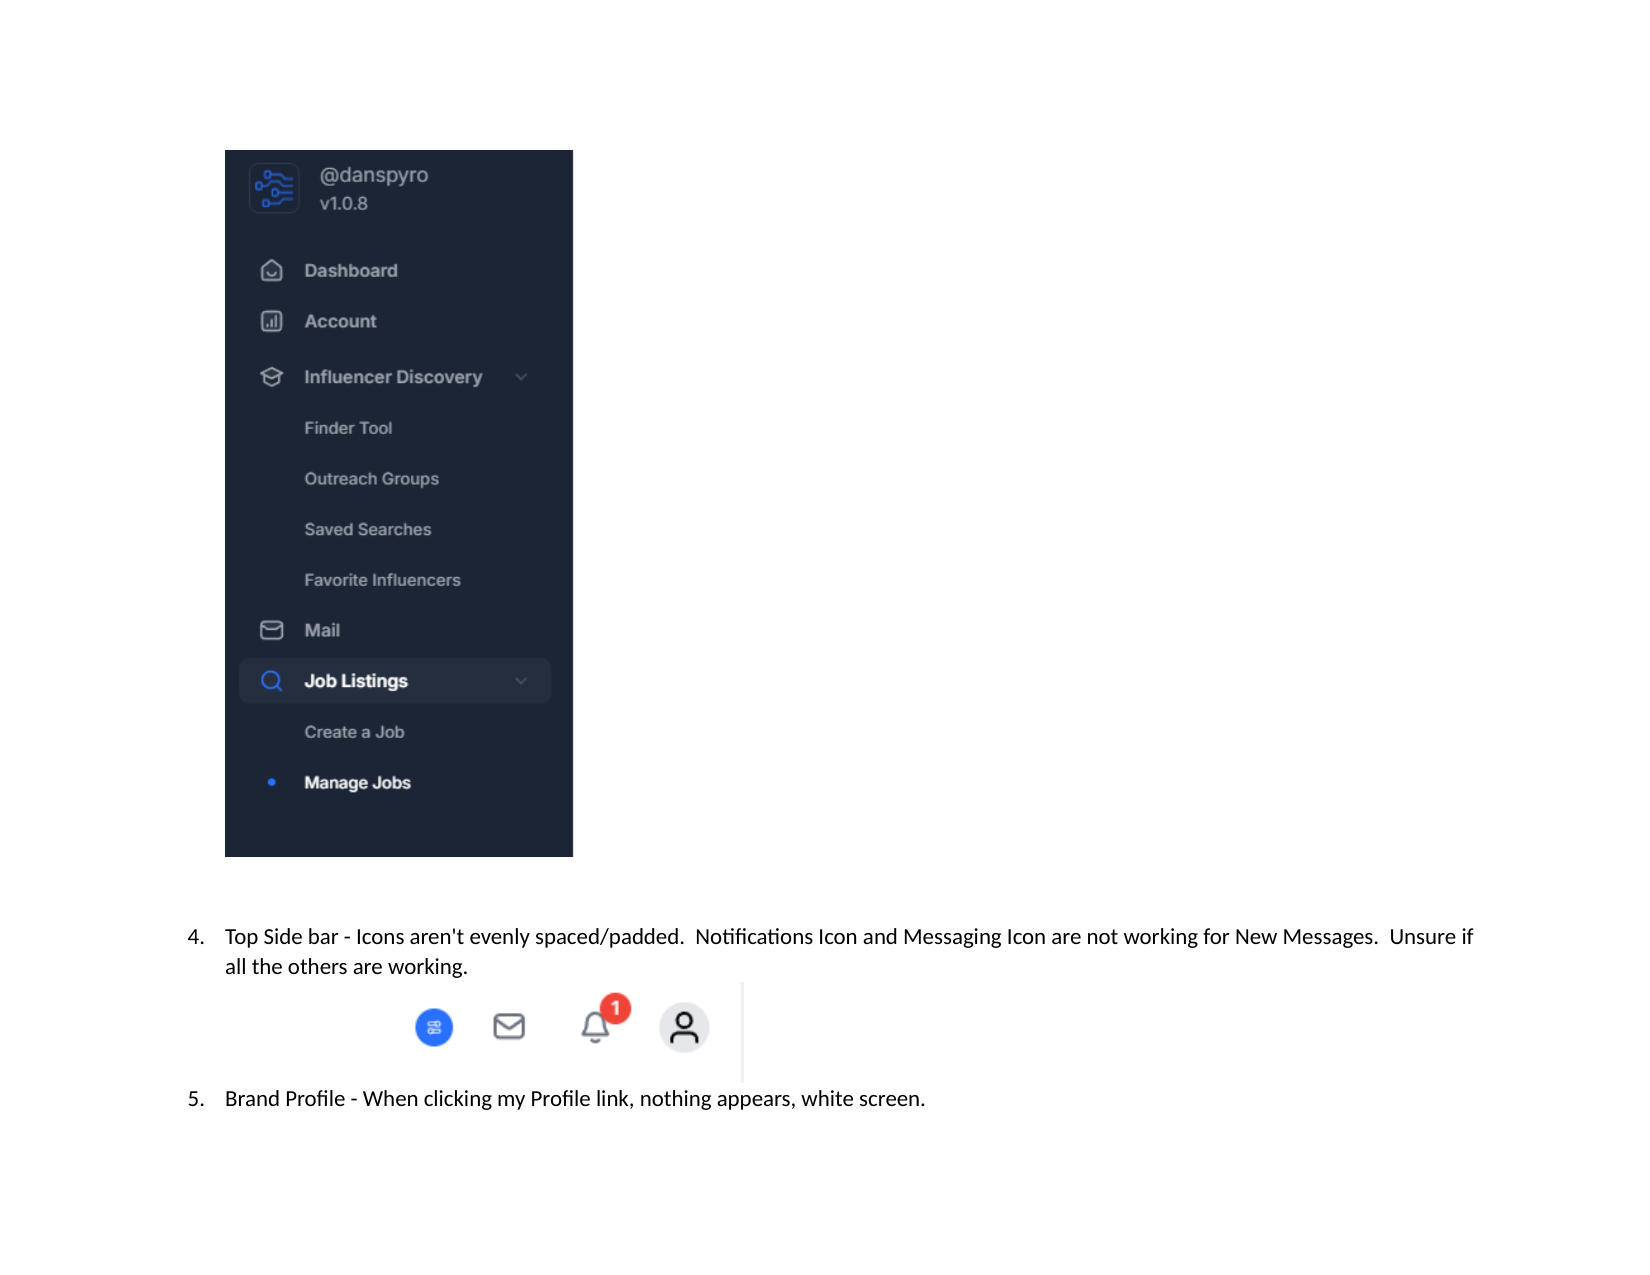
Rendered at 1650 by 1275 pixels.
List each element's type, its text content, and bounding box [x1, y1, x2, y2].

picture [225, 982, 744, 1083]
list Top Side bar - Icons aren't evenly spaced/padded. Notifications Icon and Messaging Icon are not working for New Messages. Unsure if all the others are working. [187, 922, 1500, 980]
picture [225, 150, 658, 857]
list Brand Profile - When clicking my Profile link, nothing appears, white screen. [187, 1084, 1500, 1113]
